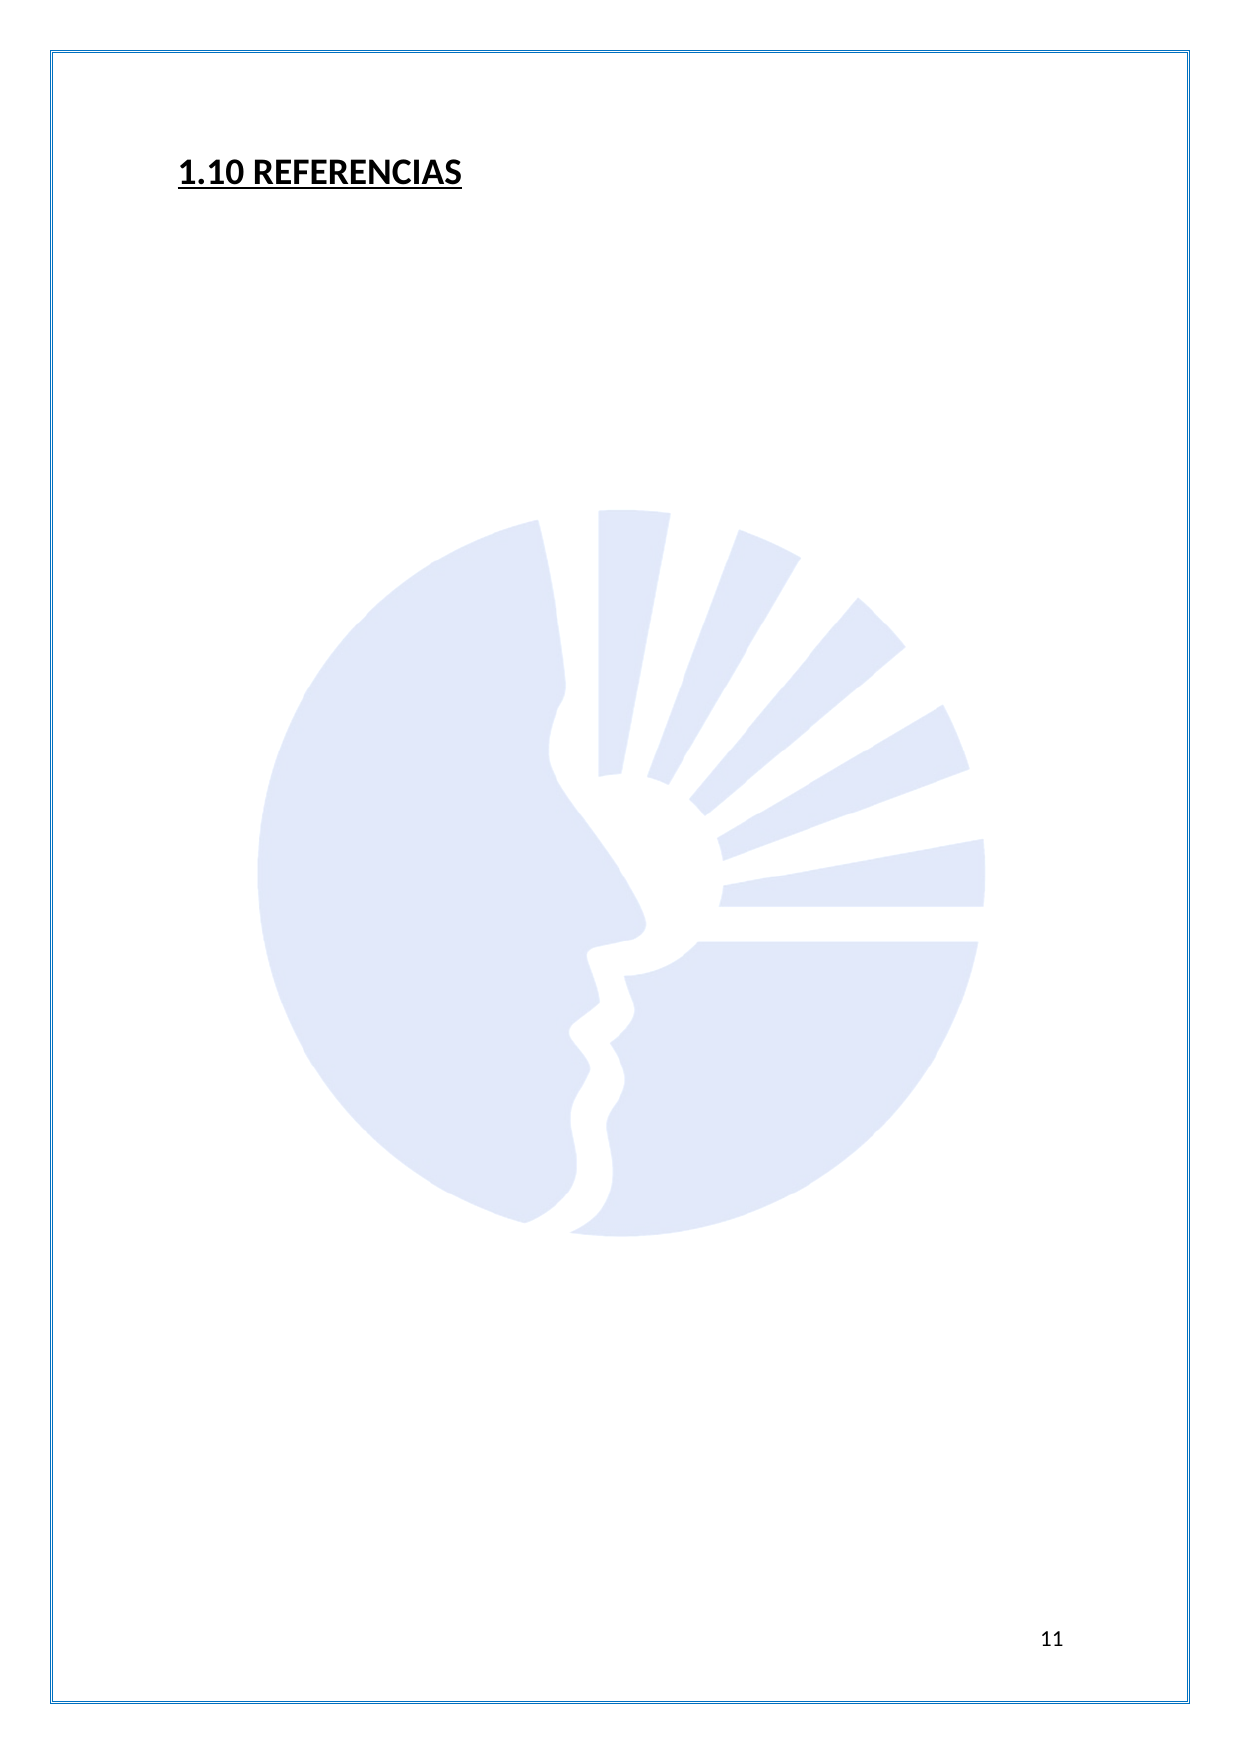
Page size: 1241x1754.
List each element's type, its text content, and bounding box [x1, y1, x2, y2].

text 1.10 REFERENCIAS [177, 148, 1063, 193]
